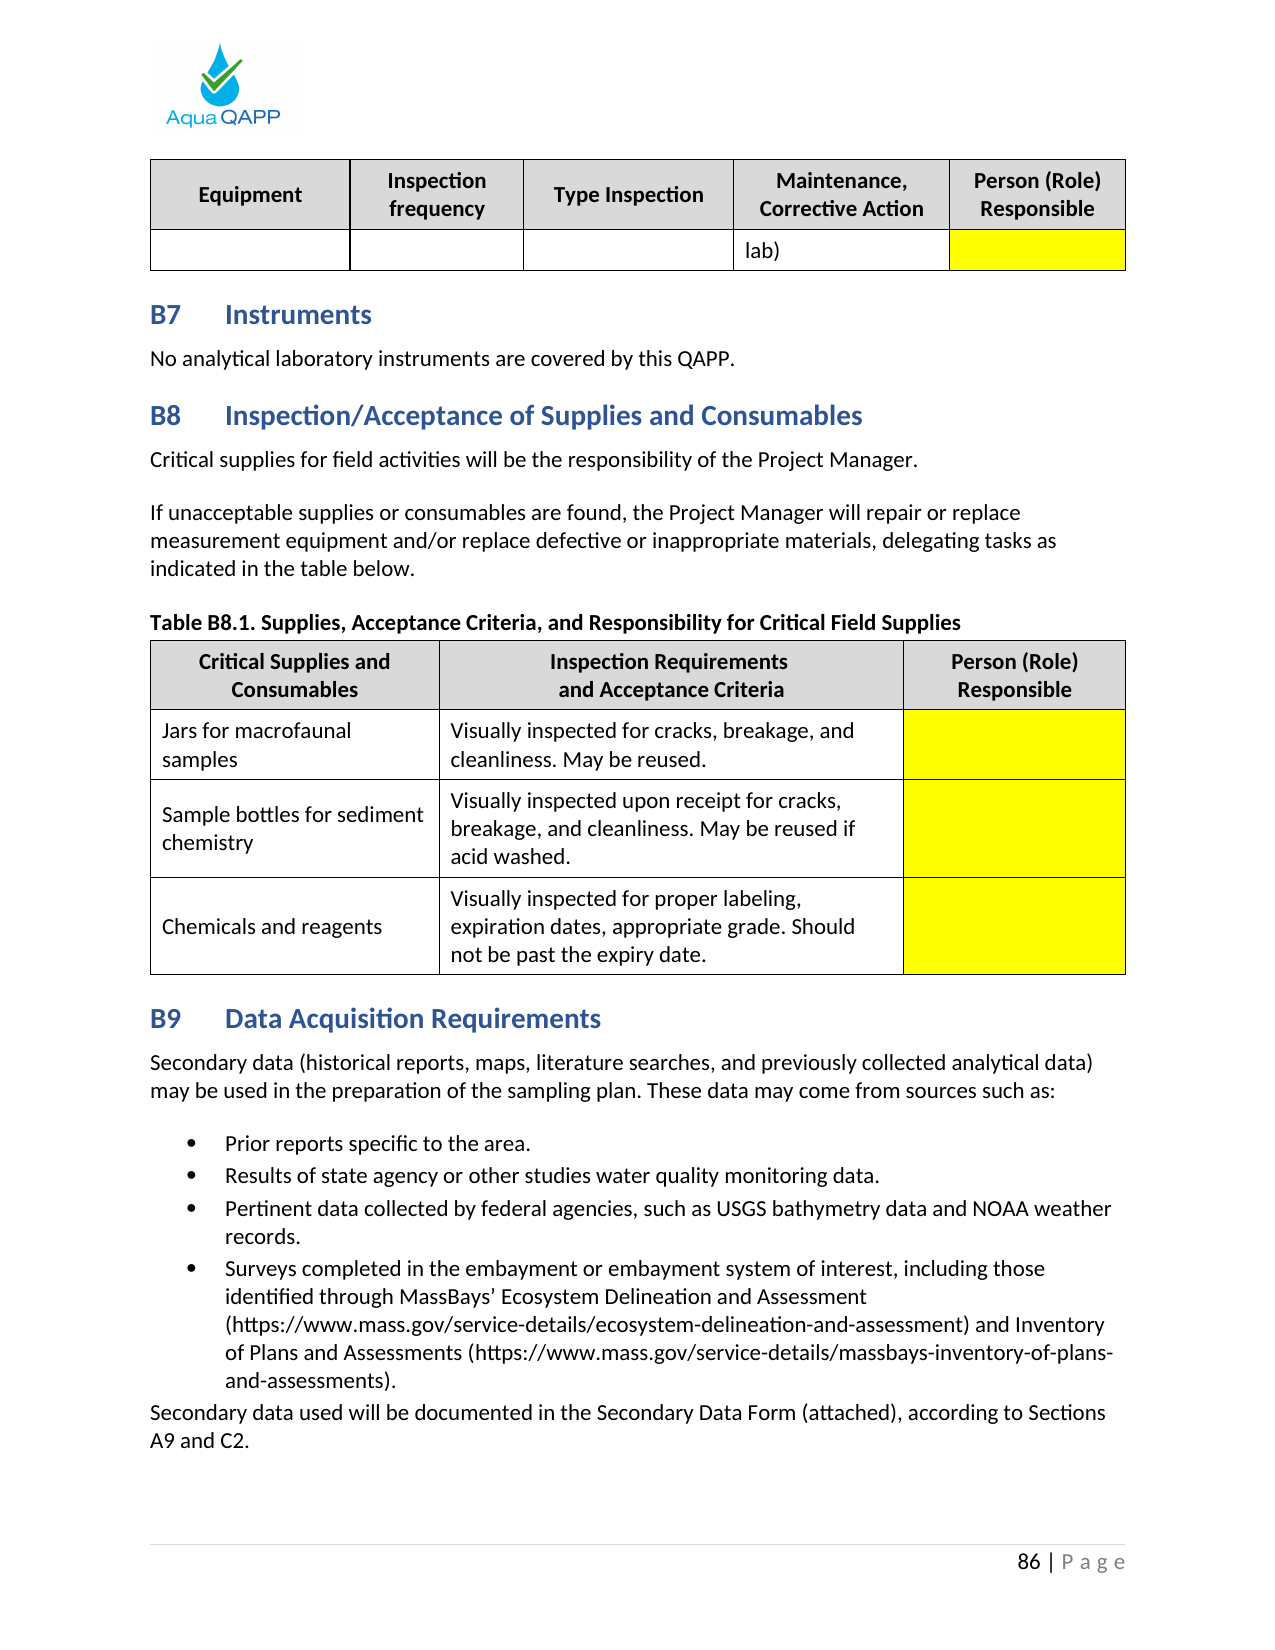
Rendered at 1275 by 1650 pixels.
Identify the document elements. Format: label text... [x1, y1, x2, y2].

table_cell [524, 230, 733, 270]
picture [150, 39, 302, 139]
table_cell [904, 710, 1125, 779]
list Surveys completed in the embayment or embayment system of interest, including those identified through MassBays’ Ecosystem Delineation and Assessment (https://www.mass.gov/service-details/ecosystem-delineation-and-assessment) and Inventory of Plans and Assessments (https://www.mass.gov/service-details/massbays-inventory-of-plans-and-assessments). [187, 1254, 1125, 1394]
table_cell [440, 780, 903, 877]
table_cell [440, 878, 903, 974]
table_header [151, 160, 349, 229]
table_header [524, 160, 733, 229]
subtitle B9 Data Acquisition Requirements [150, 1000, 1125, 1036]
text If unacceptable supplies or consumables are found, the Project Manager will repair or replace measurement equipment and/or replace defective or inappropriate materials, delegating tasks as indicated in the table below. [150, 498, 1125, 583]
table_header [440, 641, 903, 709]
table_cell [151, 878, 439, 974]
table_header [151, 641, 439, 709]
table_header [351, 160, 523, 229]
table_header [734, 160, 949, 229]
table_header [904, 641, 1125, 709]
list Pertinent data collected by federal agencies, such as USGS bathymetry data and NOAA weather records. [187, 1194, 1125, 1250]
text No analytical laboratory instruments are covered by this QAPP. [150, 344, 1125, 372]
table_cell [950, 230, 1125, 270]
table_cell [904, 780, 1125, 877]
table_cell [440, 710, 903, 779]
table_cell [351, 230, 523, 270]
text Secondary data (historical reports, maps, literature searches, and previously collected analytical data) may be used in the preparation of the sampling plan. These data may come from sources such as: [150, 1048, 1125, 1104]
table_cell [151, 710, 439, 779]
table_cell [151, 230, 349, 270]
subtitle B8 Inspection/Acceptance of Supplies and Consumables [150, 397, 1125, 433]
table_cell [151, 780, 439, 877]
list Prior reports specific to the area. [187, 1129, 1125, 1157]
text Critical supplies for field activities will be the responsibility of the Project Manager. [150, 446, 1125, 473]
text Secondary data used will be documented in the Secondary Data Form (attached), according to Sections A9 and C2. [150, 1398, 1125, 1454]
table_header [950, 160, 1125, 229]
subtitle B7 Instruments [150, 296, 1125, 332]
list Results of state agency or other studies water quality monitoring data. [187, 1162, 1125, 1189]
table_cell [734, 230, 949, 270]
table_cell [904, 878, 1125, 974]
title Table B8.1. Supplies, Acceptance Criteria, and Responsibility for Critical Field Supplies [150, 608, 1125, 636]
